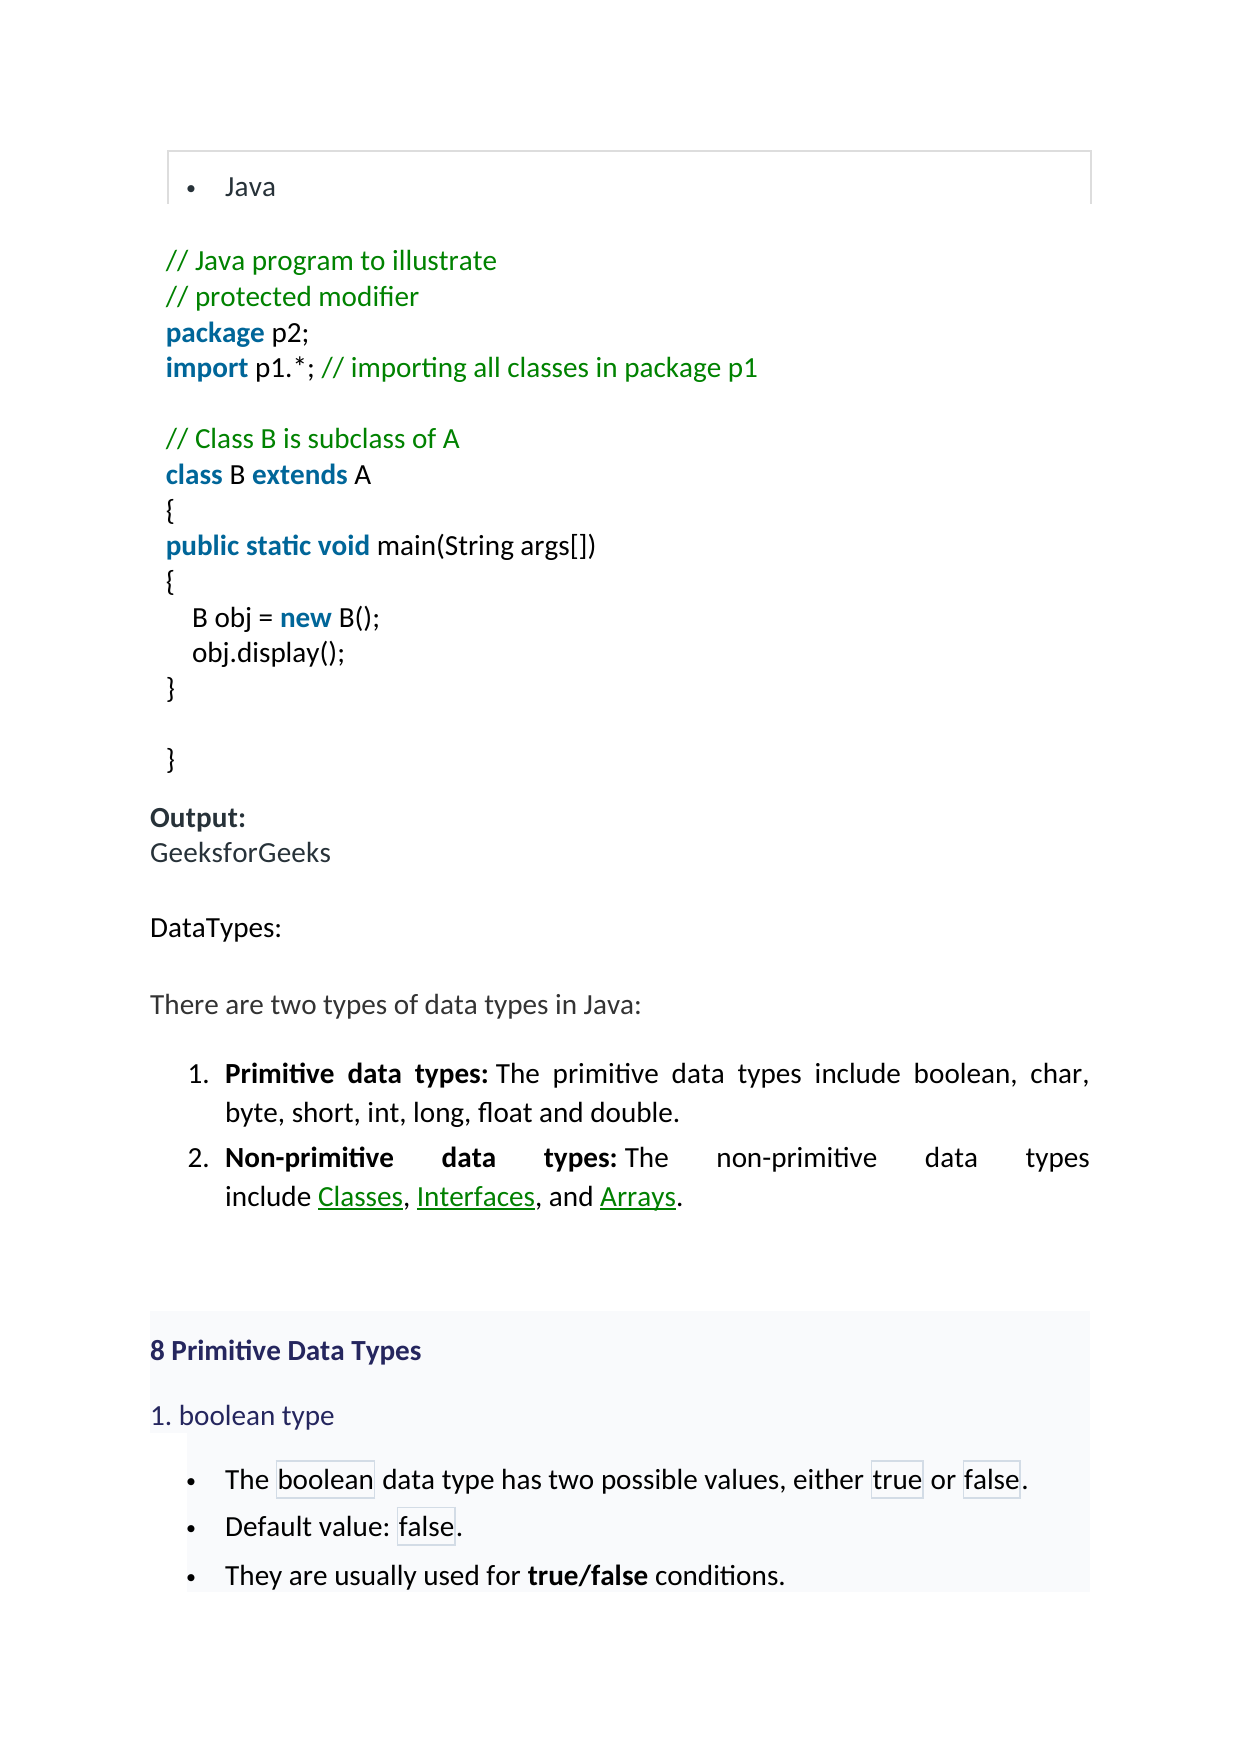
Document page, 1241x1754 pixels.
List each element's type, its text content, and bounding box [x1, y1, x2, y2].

subtitle 1. boolean type [150, 1386, 1090, 1433]
list Primitive data types: The primitive data types include boolean, char, byte, short, int, long, float and double. [187, 1051, 1090, 1129]
text Output: [150, 799, 1090, 834]
list The boolean data type has two possible values, either true or false. [187, 1452, 1090, 1499]
text DataTypes: [150, 909, 1090, 944]
list Java [169, 152, 1090, 204]
list Non-primitive data types: The non-primitive data types include Classes, Interfaces, and Arrays. [187, 1136, 1090, 1214]
table_header [150, 221, 1016, 799]
text There are two types of data types in Java: [150, 986, 1090, 1022]
text GeeksforGeeks [150, 834, 1090, 870]
subtitle 8 Primitive Data Types [150, 1311, 1090, 1367]
list They are usually used for true/false conditions. [187, 1546, 1090, 1592]
list Default value: false. [187, 1499, 1090, 1546]
